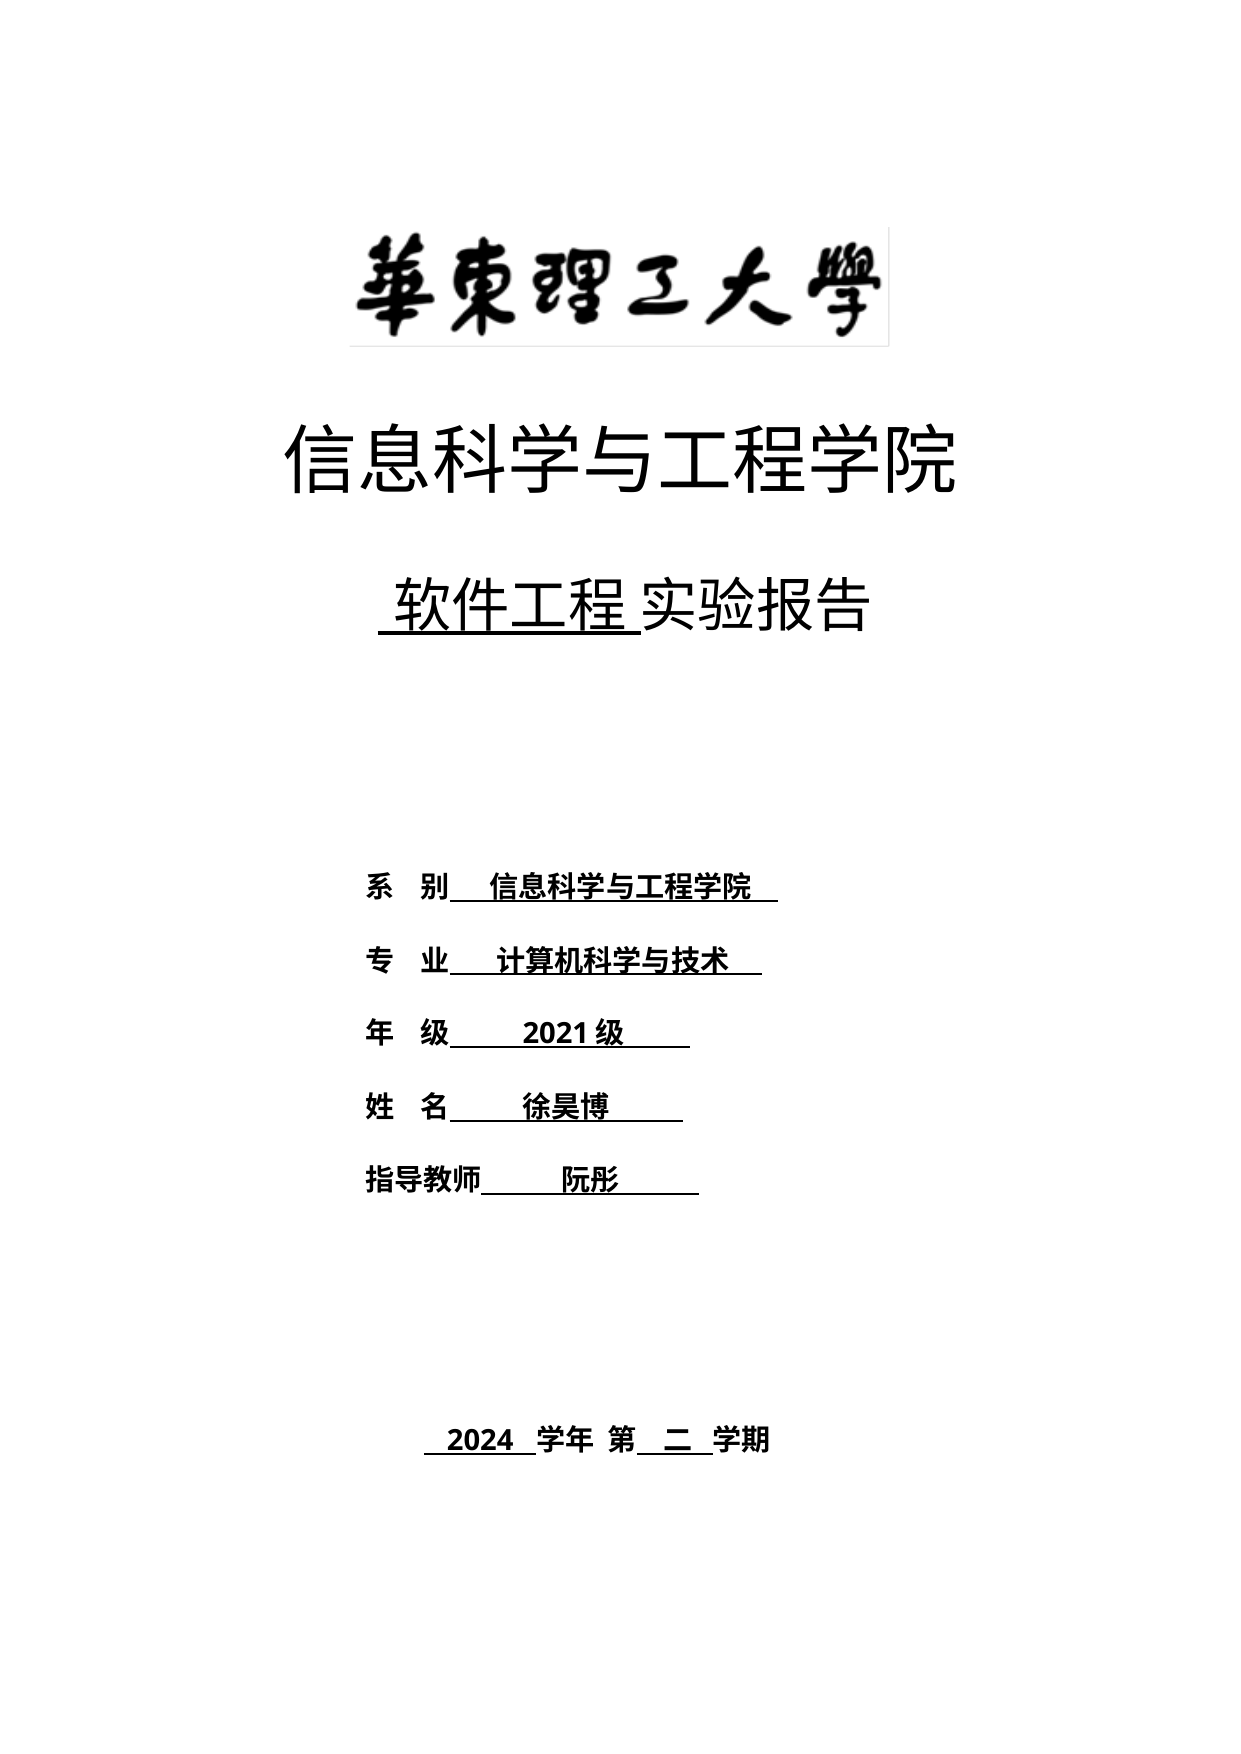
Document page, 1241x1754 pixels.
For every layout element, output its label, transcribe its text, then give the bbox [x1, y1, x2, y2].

picture [349, 227, 891, 348]
text 专 业 计算机科学与技术 [187, 926, 1053, 991]
text 信息科学与工程学院 [187, 389, 1053, 519]
text 系 别 信息科学与工程学院 [187, 853, 1053, 918]
text 年 级 2021级 [187, 999, 1053, 1064]
text 2024 学年 第 二 学期 [187, 1405, 1053, 1470]
text 软件工程 实验报告 [187, 552, 1053, 649]
text 姓 名 徐昊博 [187, 1072, 1053, 1137]
text 指导教师 阮彤 [187, 1145, 1053, 1210]
